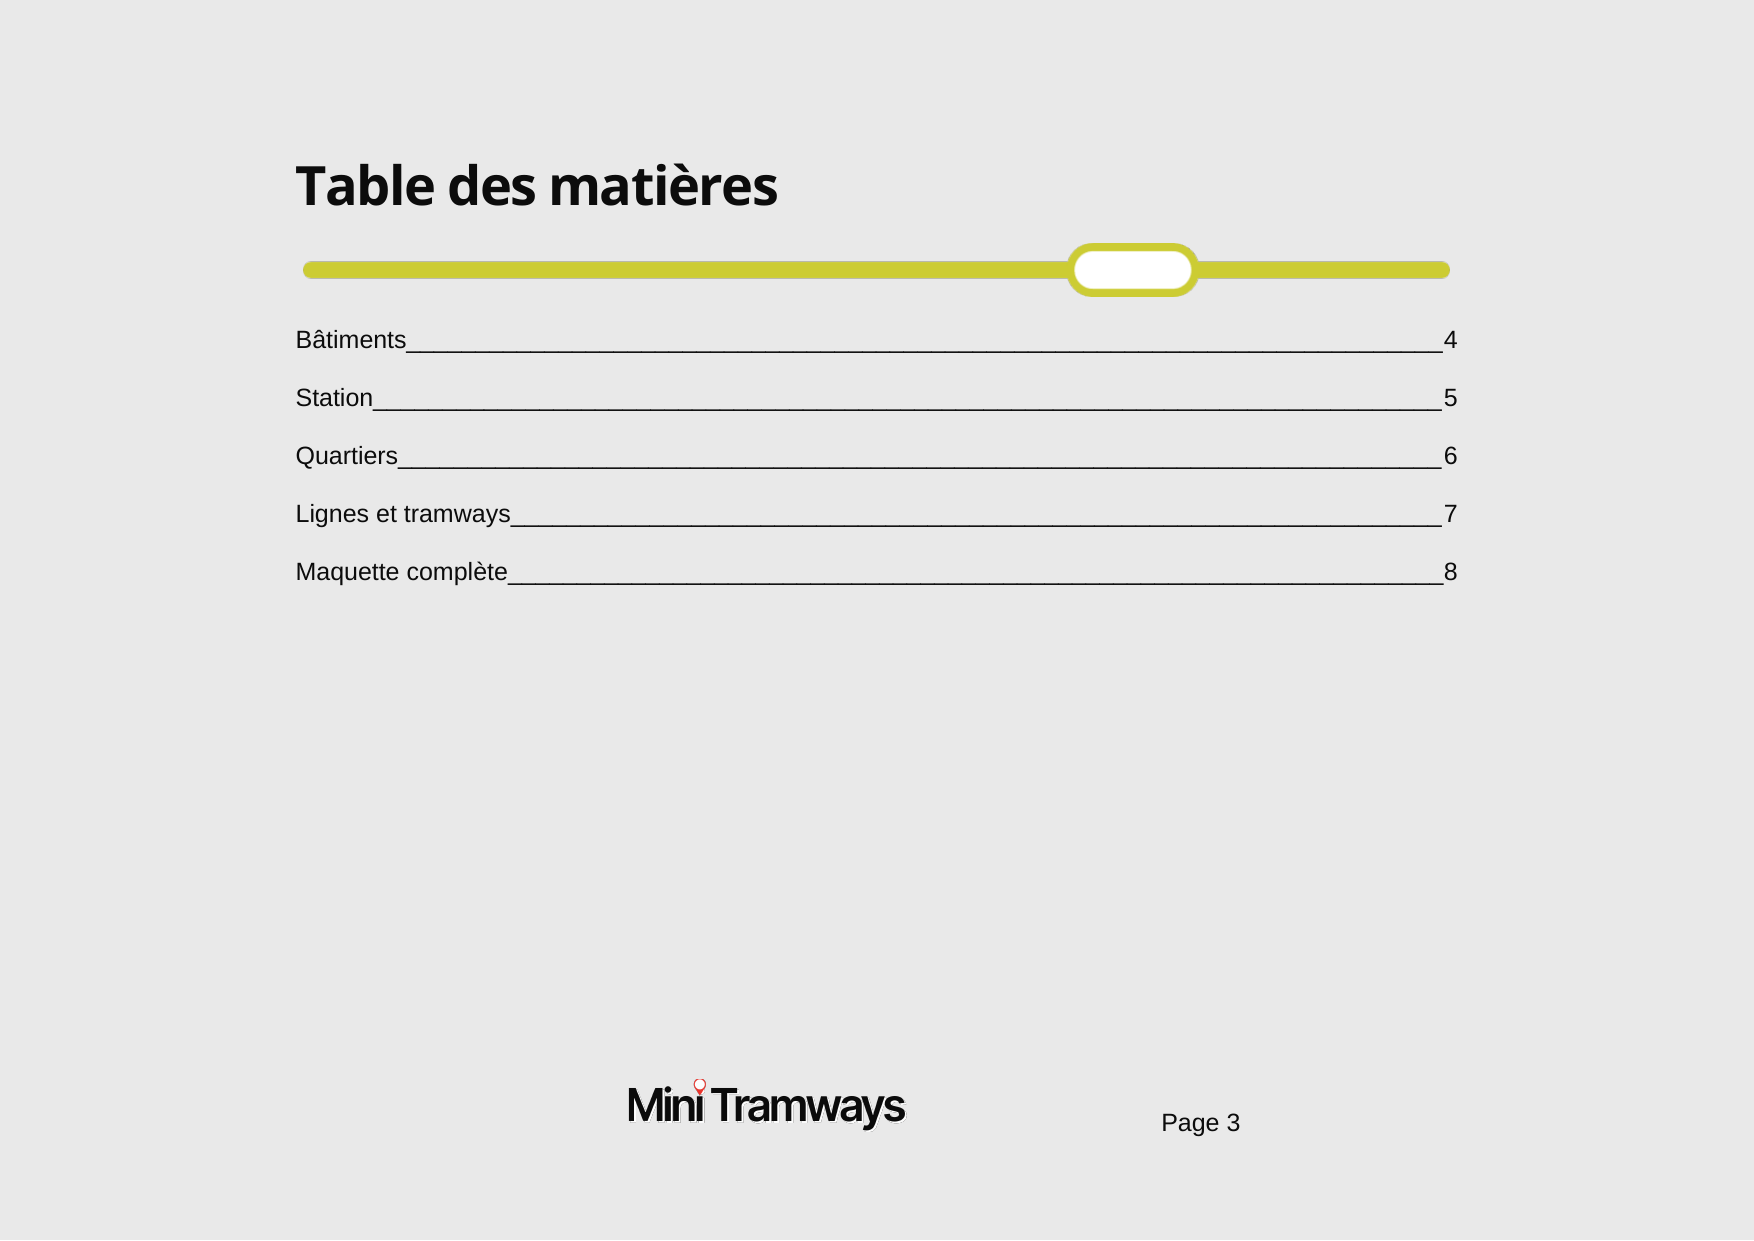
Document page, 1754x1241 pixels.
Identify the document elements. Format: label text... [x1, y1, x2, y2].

text Maquette complète 8 [295, 557, 1459, 586]
text Table des matières [295, 148, 1459, 221]
picture [628, 1079, 907, 1132]
text Lignes et tramways 7 [295, 499, 1459, 528]
picture [295, 243, 1458, 297]
text Station 5 [295, 383, 1459, 412]
text Bâtiments 4 [295, 326, 1459, 354]
text Quartiers 6 [295, 441, 1459, 470]
